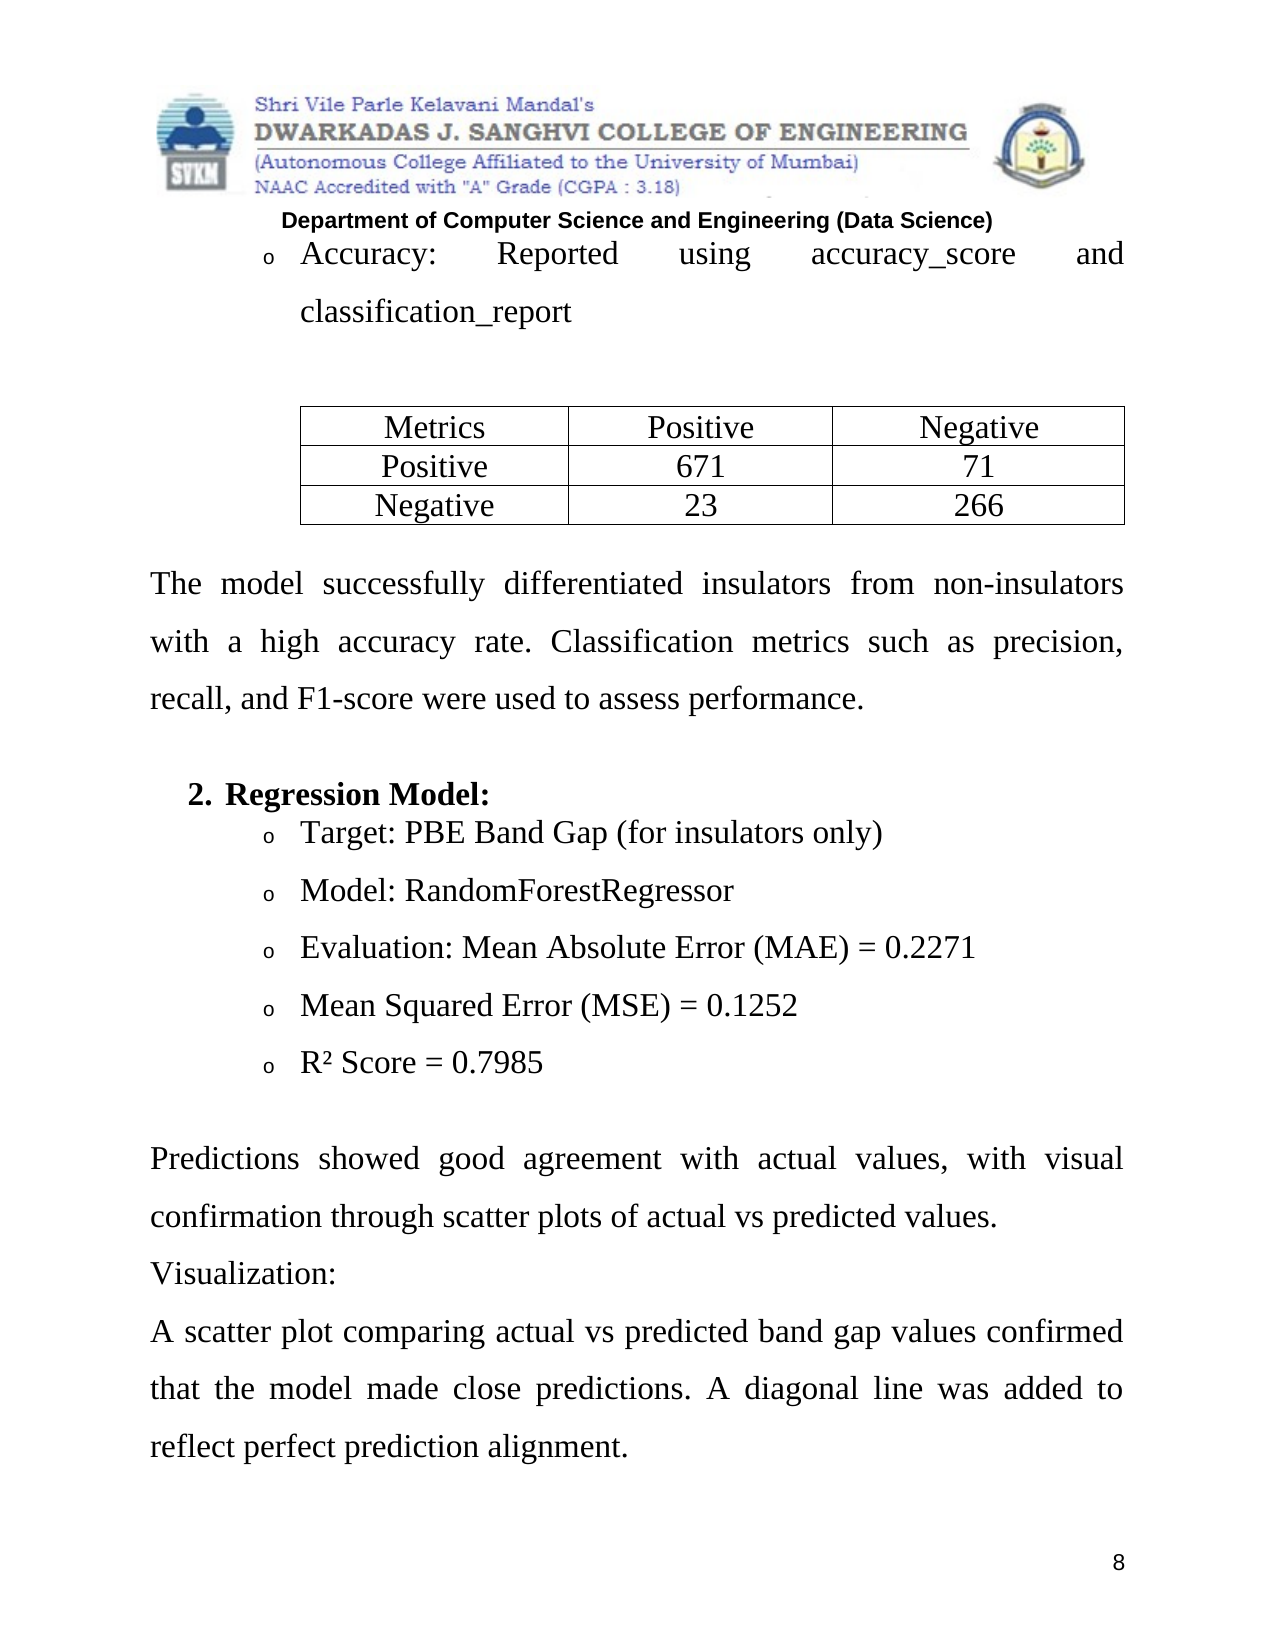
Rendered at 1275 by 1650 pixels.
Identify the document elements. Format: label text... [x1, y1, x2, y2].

list Target: PBE Band Gap (for insulators only) [262, 812, 1125, 851]
text The model successfully differentiated insulators from non-insulators with a high accuracy rate. Classification metrics such as precision, recall, and F1-score were used to assess performance. [150, 563, 1125, 717]
picture [156, 85, 1090, 198]
text Visualization: A scatter plot comparing actual vs predicted band gap values confirmed that the model made close predictions. A diagonal line was added to reflect perfect prediction alignment. [150, 1253, 1125, 1464]
table_header Metrics [301, 407, 568, 445]
list Evaluation: Mean Absolute Error (MAE) = 0.2271 [262, 927, 1125, 966]
table_cell 71 [833, 446, 1124, 484]
list Regression Model: [187, 774, 1125, 812]
table_cell 266 [833, 486, 1124, 524]
table_cell 23 [569, 486, 832, 524]
table_header Negative [833, 407, 1124, 445]
table_header Positive [569, 407, 832, 445]
list Model: RandomForestRegressor [262, 870, 1125, 908]
list Mean Squared Error (MSE) = 0.1252 [262, 985, 1125, 1023]
list Accuracy: Reported using accuracy_score and classification_report [262, 233, 1125, 329]
table_cell 671 [569, 446, 832, 484]
list R² Score = 0.7985 [262, 1042, 1125, 1081]
text Predictions showed good agreement with actual values, with visual confirmation through scatter plots of actual vs predicted values. [150, 1138, 1125, 1234]
table_cell Negative [301, 486, 568, 524]
table_cell Positive [301, 446, 568, 484]
